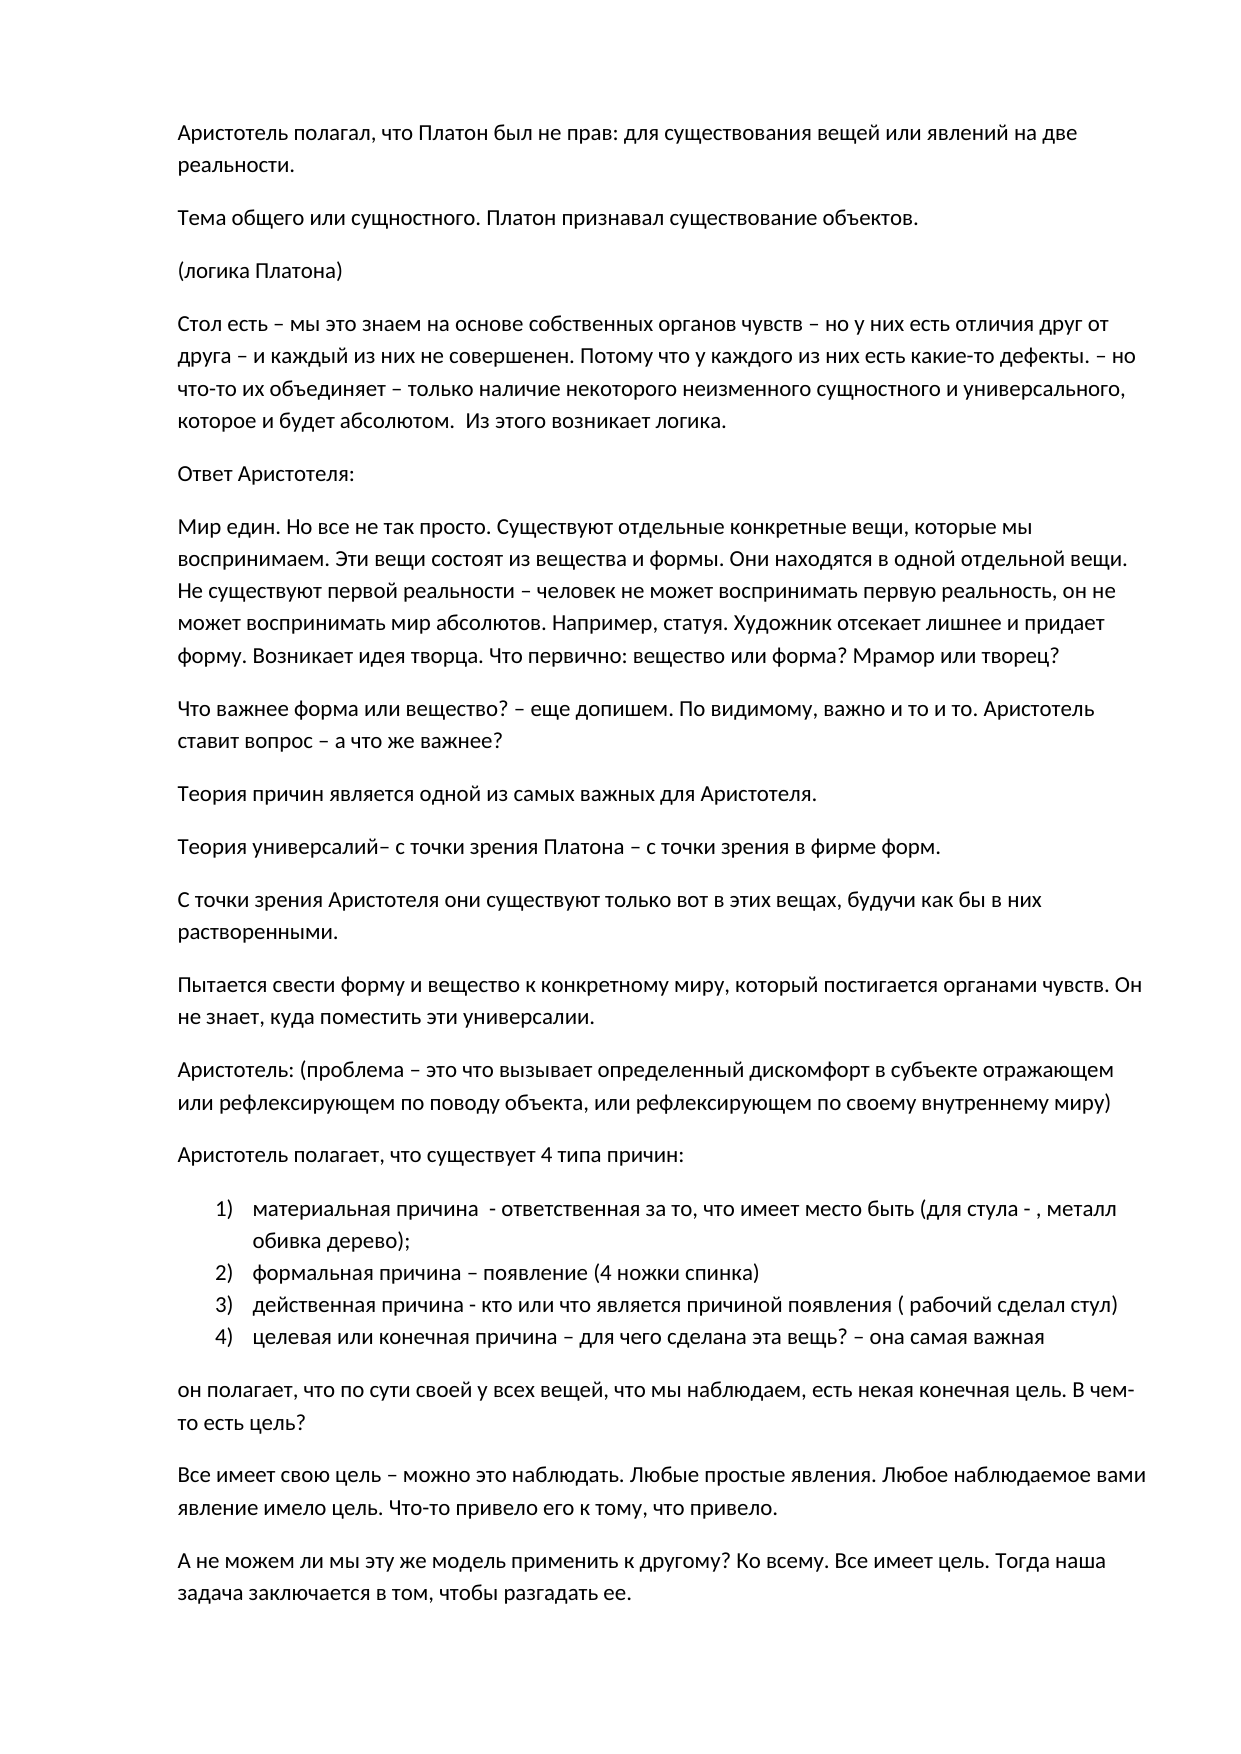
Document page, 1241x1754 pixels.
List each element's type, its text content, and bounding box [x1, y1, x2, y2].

list действенная причина - кто или что является причиной появления ( рабочий сделал стул) [215, 1290, 1152, 1318]
text Тема общего или сущностного. Платон признавал существование объектов. [177, 203, 1152, 231]
text Аристотель: (проблема – это что вызывает определенный дискомфорт в субъекте отражающем или рефлексирующем по поводу объекта, или рефлексирующем по своему внутреннему миру) [177, 1055, 1152, 1116]
list формальная причина – появление (4 ножки спинка) [215, 1258, 1152, 1286]
text Все имеет свою цель – можно это наблюдать. Любые простые явления. Любое наблюдаемое вами явление имело цель. Что-то привело его к тому, что привело. [177, 1461, 1152, 1521]
text Теория универсалий– с точки зрения Платона – с точки зрения в фирме форм. [177, 832, 1152, 860]
list целевая или конечная причина – для чего сделана эта вещь? – она самая важная [215, 1322, 1152, 1350]
list материальная причина - ответственная за то, что имеет место быть (для стула - , металл обивка дерево); [215, 1194, 1152, 1254]
text С точки зрения Аристотеля они существуют только вот в этих вещах, будучи как бы в них растворенными. [177, 885, 1152, 945]
text он полагает, что по сути своей у всех вещей, что мы наблюдаем, есть некая конечная цель. В чем-то есть цель? [177, 1375, 1152, 1436]
text Аристотель полагал, что Платон был не прав: для существования вещей или явлений на две реальности. [177, 118, 1152, 178]
text Мир един. Но все не так просто. Существуют отдельные конкретные вещи, которые мы воспринимаем. Эти вещи состоят из вещества и формы. Они находятся в одной отдельной вещи. Не существуют первой реальности – человек не может воспринимать первую реальность, он не может воспринимать мир абсолютов. Например, статуя. Художник отсекает лишнее и придает форму. Возникает идея творца. Что первично: вещество или форма? Мрамор или творец? [177, 512, 1152, 669]
text Теория причин является одной из самых важных для Аристотеля. [177, 779, 1152, 807]
text Ответ Аристотеля: [177, 459, 1152, 487]
text А не можем ли мы эту же модель применить к другому? Ко всему. Все имеет цель. Тогда наша задача заключается в том, чтобы разгадать ее. [177, 1546, 1152, 1606]
text (логика Платона) [177, 256, 1152, 284]
text Пытается свести форму и вещество к конкретному миру, который постигается органами чувств. Он не знает, куда поместить эти универсалии. [177, 970, 1152, 1030]
text Что важнее форма или вещество? – еще допишем. По видимому, важно и то и то. Аристотель ставит вопрос – а что же важнее? [177, 694, 1152, 754]
text Стол есть – мы это знаем на основе собственных органов чувств – но у них есть отличия друг от друга – и каждый из них не совершенен. Потому что у каждого из них есть какие-то дефекты. – но что-то их объединяет – только наличие некоторого неизменного сущностного и универсального, которое и будет абсолютом. Из этого возникает логика. [177, 309, 1152, 434]
text Аристотель полагает, что существует 4 типа причин: [177, 1141, 1152, 1169]
